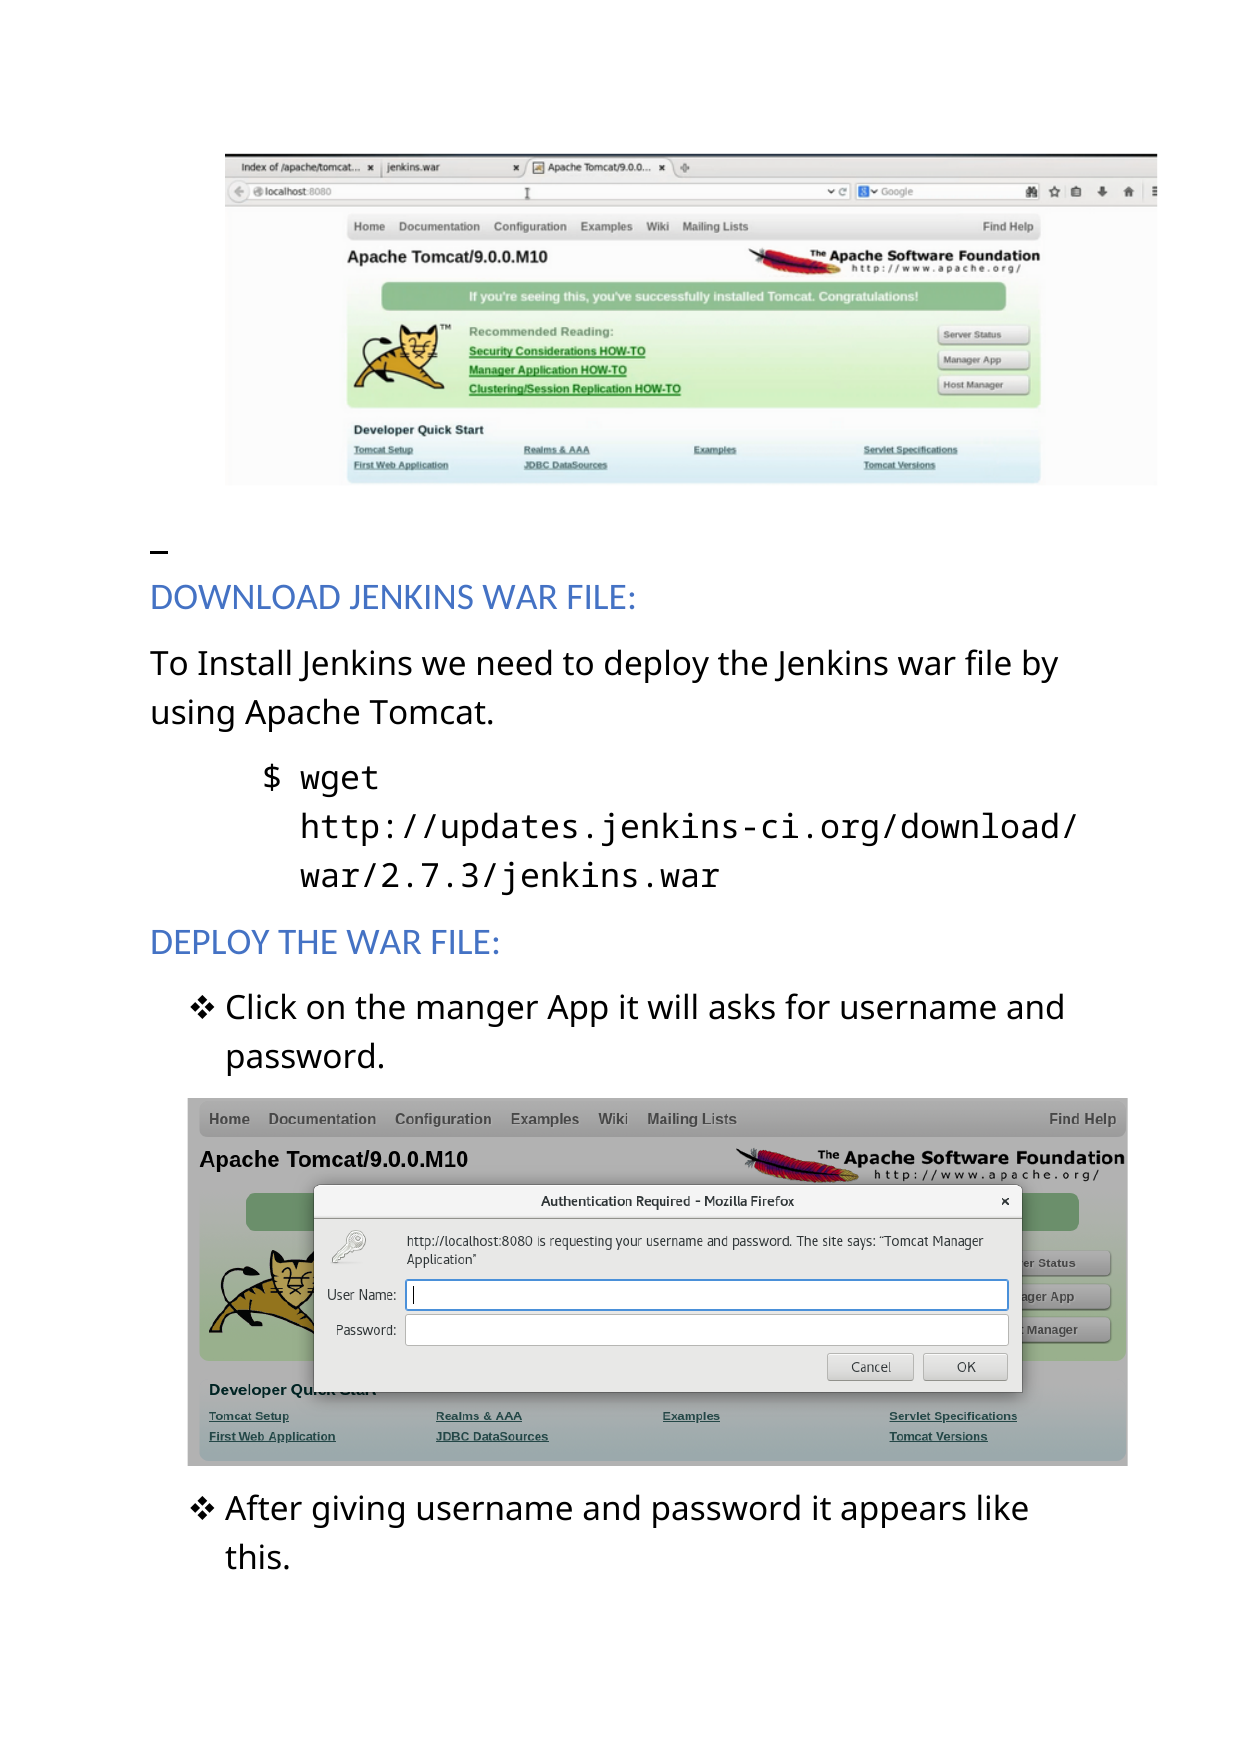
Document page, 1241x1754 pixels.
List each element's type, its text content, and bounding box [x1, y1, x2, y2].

list wget http://updates.jenkins-ci.org/download/war/2.7.3/jenkins.war [262, 754, 1090, 897]
text DEPLOY THE WAR FILE: [150, 918, 1090, 963]
list After giving username and password it appears like this. [187, 1484, 1090, 1579]
list Click on the manger App it will asks for username and password. [187, 984, 1090, 1078]
text To Install Jenkins we need to deploy the Jenkins war file by using Apache Tomcat. [150, 639, 1090, 734]
picture [187, 1098, 1128, 1466]
picture [225, 150, 1166, 508]
text DOWNLOAD JENKINS WAR FILE: [150, 573, 1090, 619]
